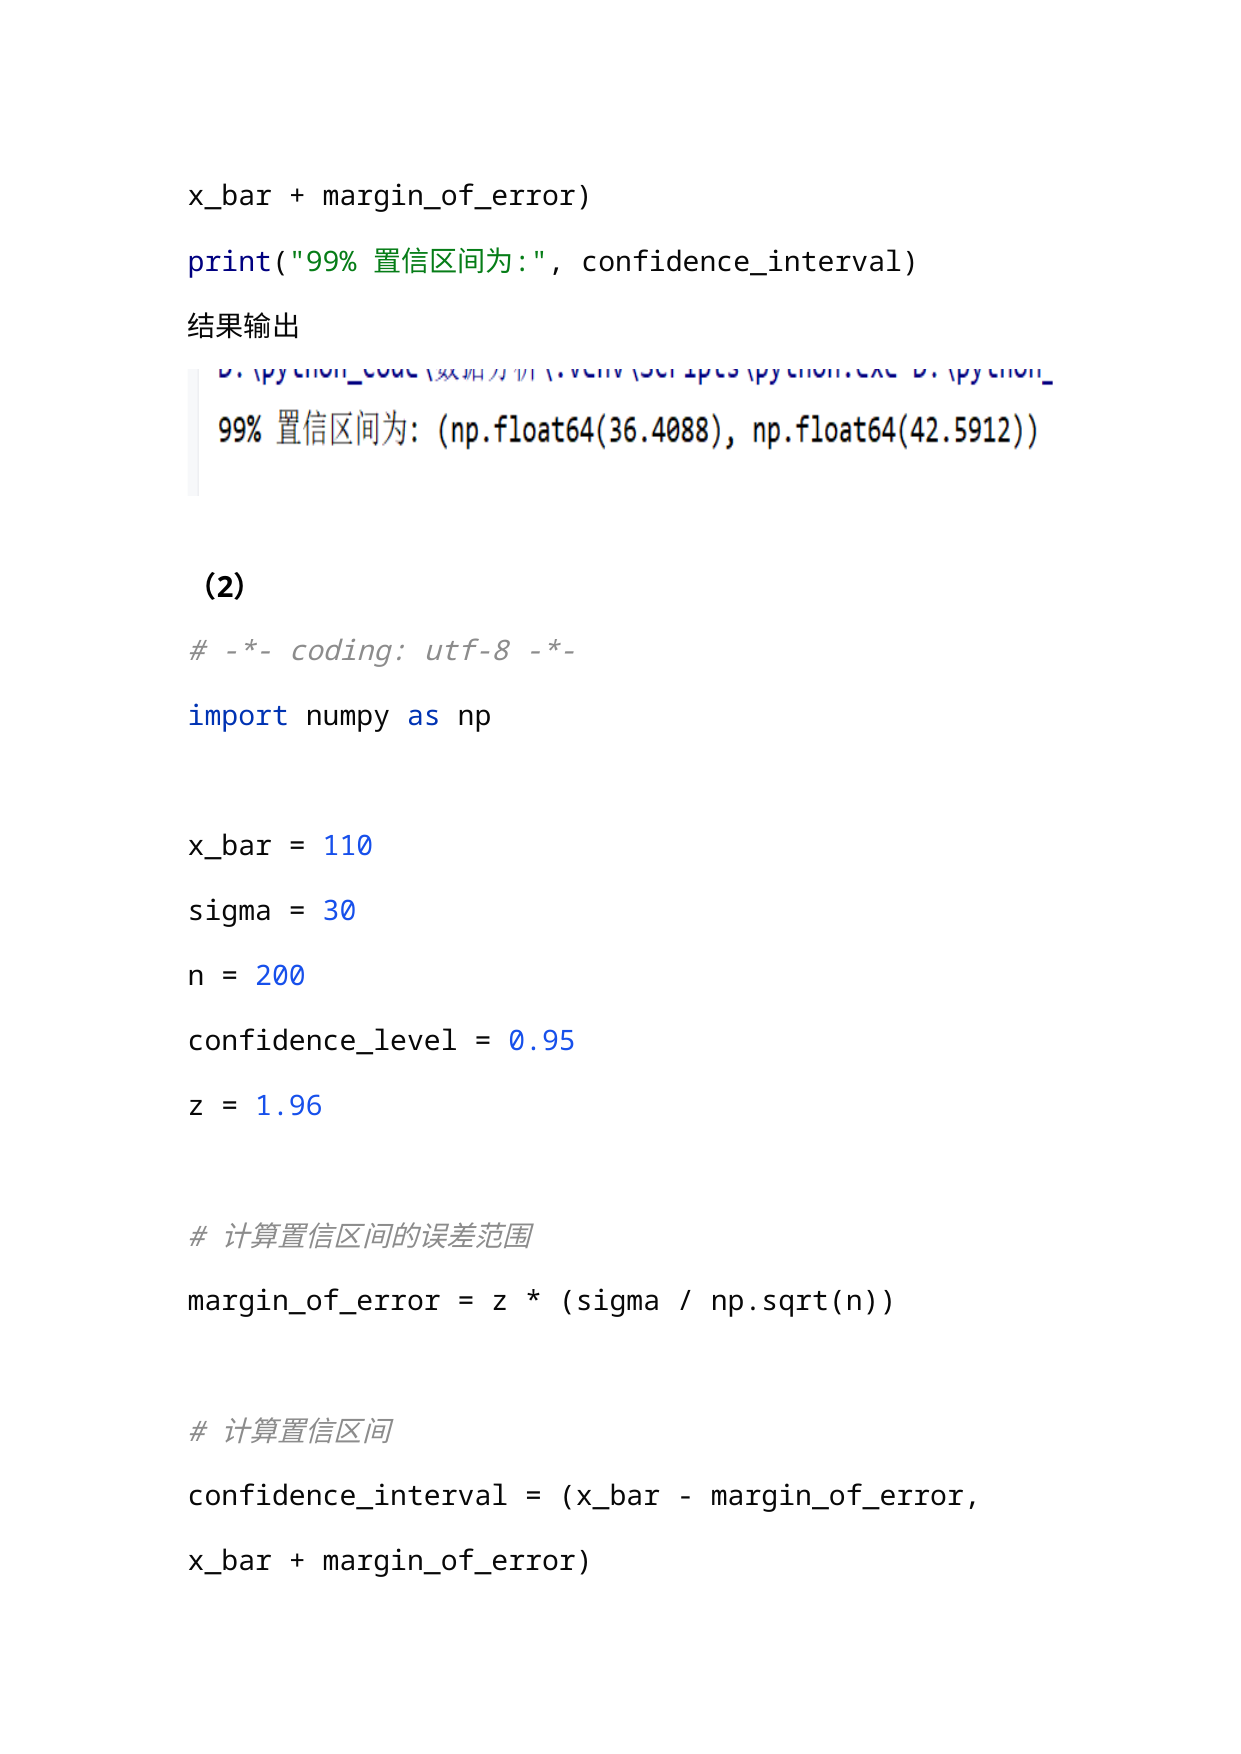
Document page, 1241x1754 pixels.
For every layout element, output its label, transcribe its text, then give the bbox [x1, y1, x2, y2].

text 结果输出 [187, 292, 1053, 357]
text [187, 617, 1053, 1592]
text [187, 162, 1053, 292]
text （2） [187, 552, 1053, 617]
picture [187, 369, 1053, 496]
